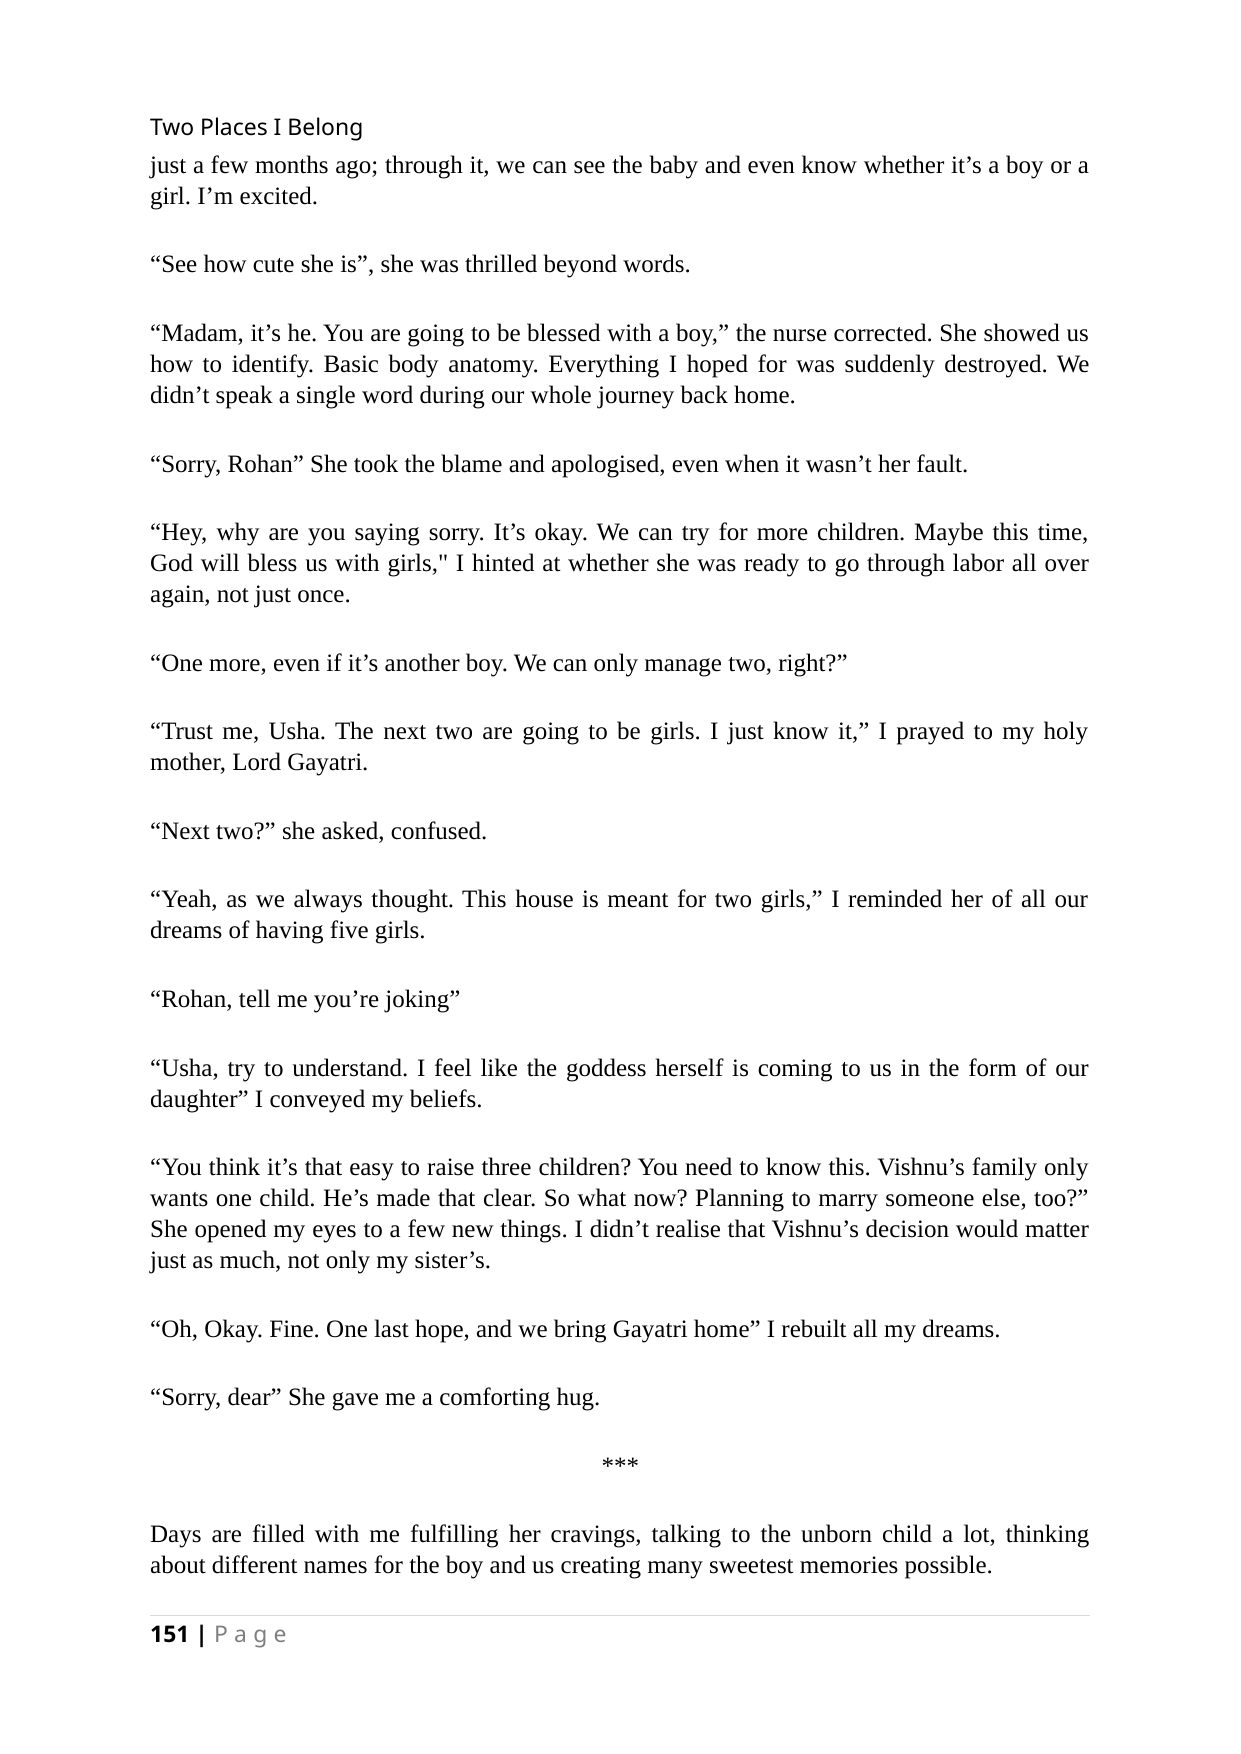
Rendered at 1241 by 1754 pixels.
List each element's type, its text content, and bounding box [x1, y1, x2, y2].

text “Trust me, Usha. The next two are going to be girls. I just know it,” I prayed to my holy mother, Lord Gayatri. [150, 716, 1090, 776]
text Days are filled with me fulfilling her cravings, talking to the unborn child a lot, thinking about different names for the boy and us creating many sweetest memories possible. [150, 1519, 1090, 1579]
text “Oh, Okay. Fine. One last hope, and we bring Gayatri home” I rebuilt all my dreams. [150, 1314, 1090, 1343]
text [150, 150, 1090, 210]
text *** [150, 1451, 1090, 1480]
text “Rohan, tell me you’re joking” [150, 984, 1090, 1013]
text “See how cute she is”, she was thrilled beyond words. [150, 249, 1090, 278]
text “Usha, try to understand. I feel like the goddess herself is coming to us in the form of our daughter” I conveyed my beliefs. [150, 1053, 1090, 1112]
text “Madam, it’s he. You are going to be blessed with a boy,” the nurse corrected. She showed us how to identify. Basic body anatomy. Everything I hoped for was suddenly destroyed. We didn’t speak a single word during our whole journey back home. [150, 318, 1090, 409]
text “One more, even if it’s another boy. We can only manage two, right?” [150, 648, 1090, 677]
text “Hey, why are you saying sorry. It’s okay. We can try for more children. Maybe this time, God will bless us with girls," I hinted at whether she was ready to go through labor all over again, not just once. [150, 517, 1090, 608]
text “Sorry, Rohan” She took the blame and apologised, even when it wasn’t her fault. [150, 449, 1090, 477]
text “Yeah, as we always thought. This house is meant for two girls,” I reminded her of all our dreams of having five girls. [150, 884, 1090, 944]
text “You think it’s that easy to raise three children? You need to know this. Vishnu’s family only wants one child. He’s made that clear. So what now? Planning to marry someone else, too?” She opened my eyes to a few new things. I didn’t realise that Vishnu’s decision would matter just as much, not only my sister’s. [150, 1152, 1090, 1274]
text “Sorry, dear” She gave me a comforting hug. [150, 1382, 1090, 1411]
text “Next two?” she asked, confused. [150, 816, 1090, 845]
